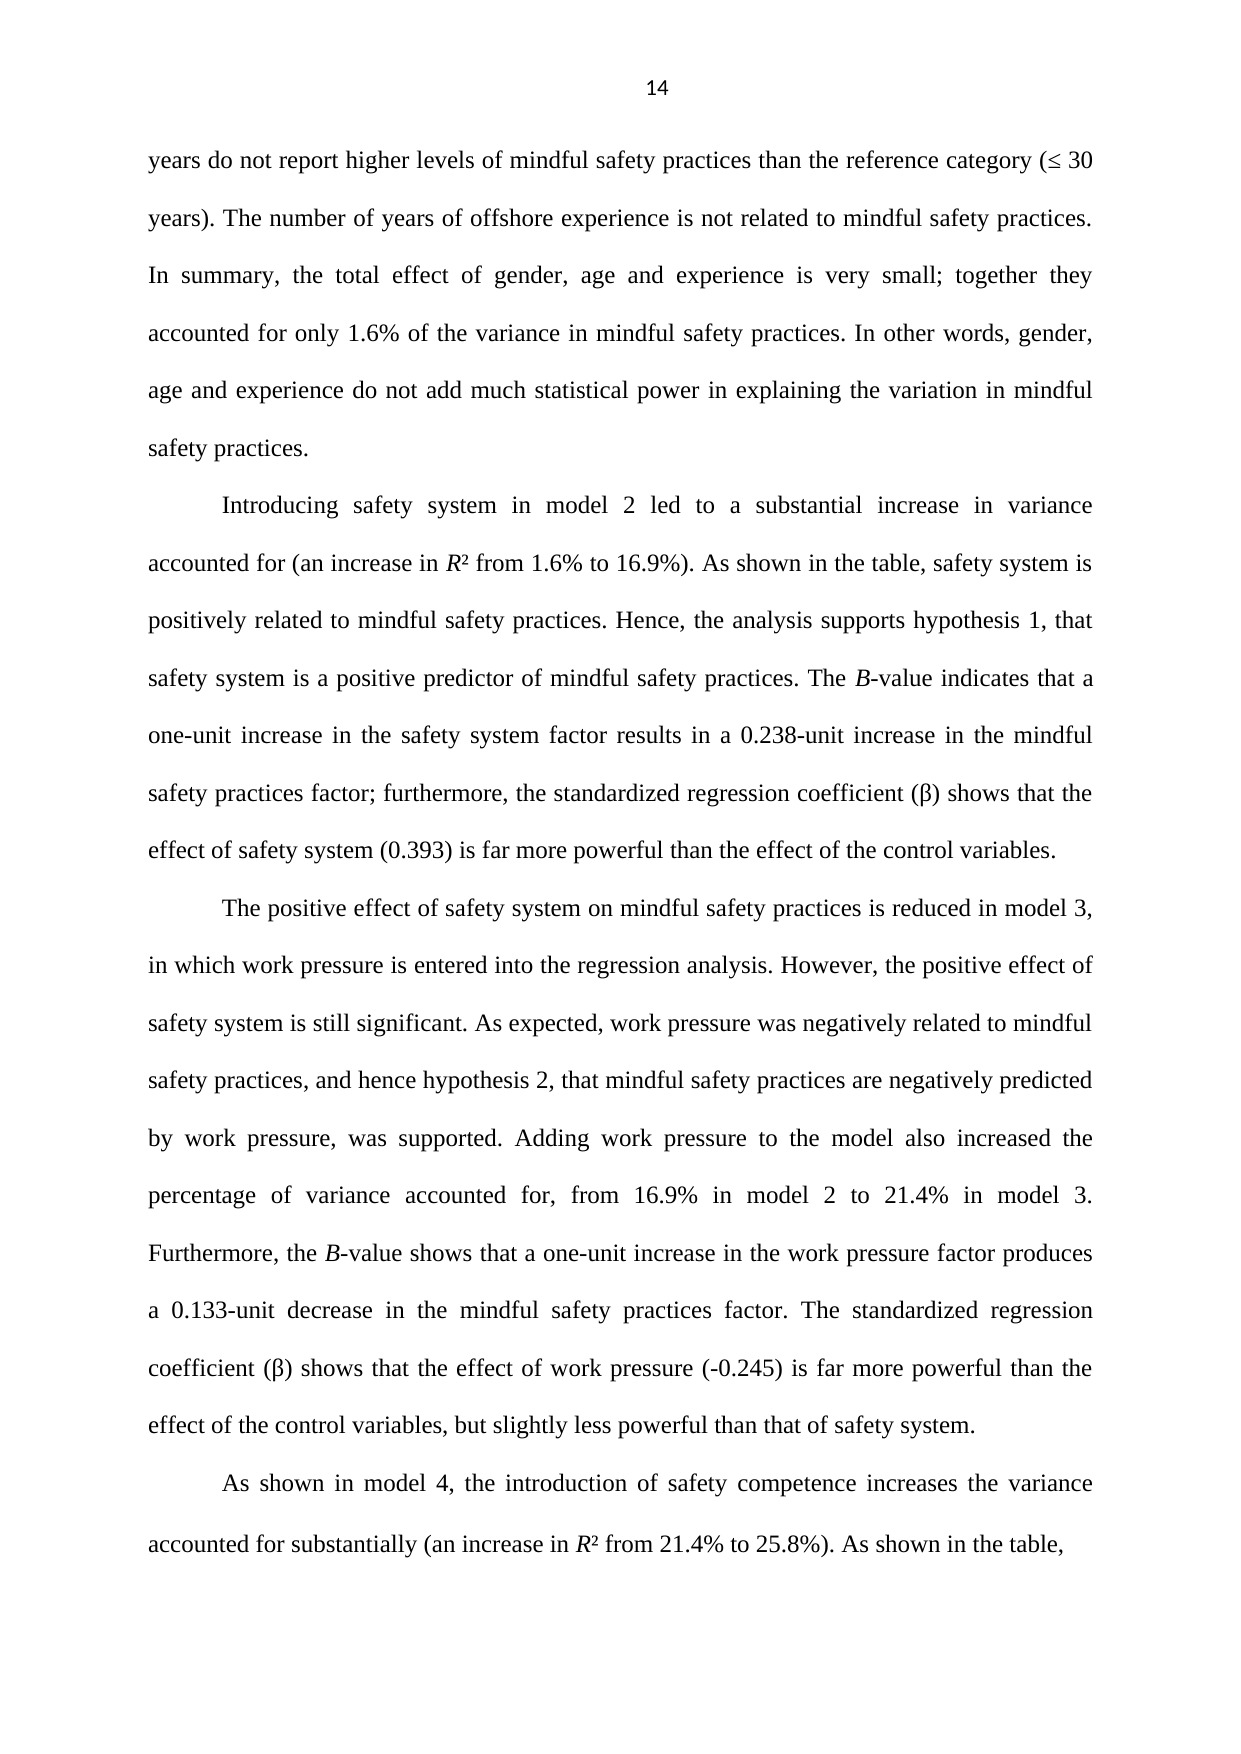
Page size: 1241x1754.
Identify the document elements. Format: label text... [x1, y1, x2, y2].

text 14 [148, 73, 1092, 101]
text As shown in model 4, the introduction of safety competence increases the variance accounted for substantially (an increase in R² from 21.4% to 25.8%). As shown in the table, [148, 1468, 1094, 1558]
text years do not report higher levels of mindful safety practices than the reference category (≤ 30 years). The number of years of offshore experience is not related to mindful safety practices. In summary, the total effect of gender, age and experience is very small; together they accounted for only 1.6% of the variance in mindful safety practices. In other words, gender, age and experience do not add much statistical power in explaining the variation in mindful safety practices. [148, 146, 1094, 462]
text The positive effect of safety system on mindful safety practices is reduced in model 3, in which work pressure is entered into the regression analysis. However, the positive effect of safety system is still significant. As expected, work pressure was negatively related to mindful safety practices, and hence hypothesis 2, that mindful safety practices are negatively predicted by work pressure, was supported. Adding work pressure to the model also increased the percentage of variance accounted for, from 16.9% in model 2 to 21.4% in model 3. Furthermore, the B-value shows that a one-unit increase in the work pressure factor produces a 0.133-unit decrease in the mindful safety practices factor. The standardized regression coefficient (β) shows that the effect of work pressure (-0.245) is far more powerful than the effect of the control variables, but slightly less powerful than that of safety system. [148, 893, 1094, 1439]
text Introducing safety system in model 2 led to a substantial increase in variance accounted for (an increase in R² from 1.6% to 16.9%). As shown in the table, safety system is positively related to mindful safety practices. Hence, the analysis supports hypothesis 1, that safety system is a positive predictor of mindful safety practices. The B-value indicates that a one-unit increase in the safety system factor results in a 0.238-unit increase in the mindful safety practices factor; furthermore, the standardized regression coefficient (β) shows that the effect of safety system (0.393) is far more powerful than the effect of the control variables. [148, 491, 1094, 864]
